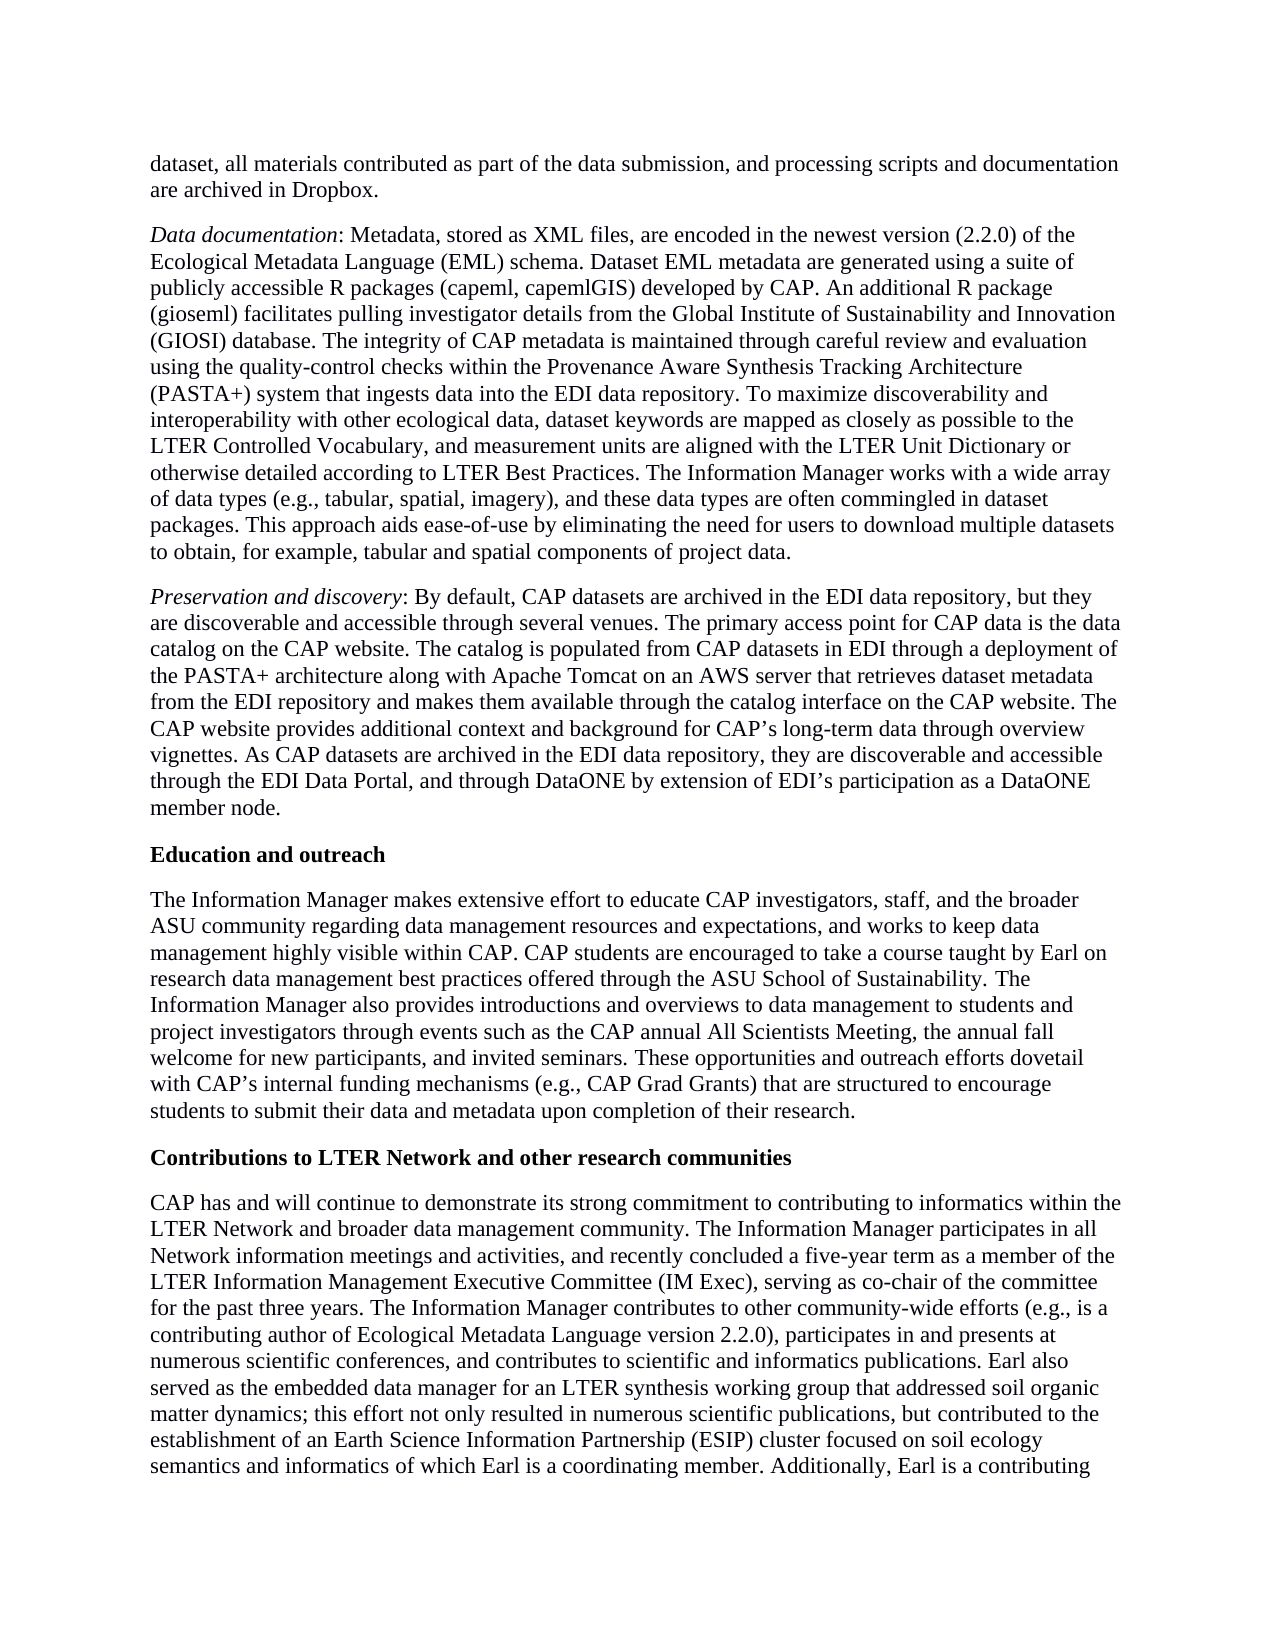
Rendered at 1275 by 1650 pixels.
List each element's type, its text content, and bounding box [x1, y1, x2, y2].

text Preservation and discovery: By default, CAP datasets are archived in the EDI data repository, but they are discoverable and accessible through several venues. The primary access point for CAP data is the data catalog on the CAP website. The catalog is populated from CAP datasets in EDI through a deployment of the PASTA+ architecture along with Apache Tomcat on an AWS server that retrieves dataset metadata from the EDI repository and makes them available through the catalog interface on the CAP website. The CAP website provides additional context and background for CAP’s long-term data through overview vignettes. As CAP datasets are archived in the EDI data repository, they are discoverable and accessible through the EDI Data Portal, and through DataONE by extension of EDI’s participation as a DataONE member node. [150, 583, 1125, 820]
subtitle Contributions to LTER Network and other research communities [150, 1144, 1125, 1170]
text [150, 150, 1125, 203]
subtitle Education and outreach [150, 841, 1125, 867]
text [150, 1189, 1125, 1479]
text The Information Manager makes extensive effort to educate CAP investigators, staff, and the broader ASU community regarding data management resources and expectations, and works to keep data management highly visible within CAP. CAP students are encouraged to take a course taught by Earl on research data management best practices offered through the ASU School of Sustainability. The Information Manager also provides introductions and overviews to data management to students and project investigators through events such as the CAP annual All Scientists Meeting, the annual fall welcome for new participants, and invited seminars. These opportunities and outreach efforts dovetail with CAP’s internal funding mechanisms (e.g., CAP Grad Grants) that are structured to encourage students to submit their data and metadata upon completion of their research. [150, 886, 1125, 1123]
text Data documentation: Metadata, stored as XML files, are encoded in the newest version (2.2.0) of the Ecological Metadata Language (EML) schema. Dataset EML metadata are generated using a suite of publicly accessible R packages (capeml, capemlGIS) developed by CAP. An additional R package (gioseml) facilitates pulling investigator details from the Global Institute of Sustainability and Innovation (GIOSI) database. The integrity of CAP metadata is maintained through careful review and evaluation using the quality-control checks within the Provenance Aware Synthesis Tracking Architecture (PASTA+) system that ingests data into the EDI data repository. To maximize discoverability and interoperability with other ecological data, dataset keywords are mapped as closely as possible to the LTER Controlled Vocabulary, and measurement units are aligned with the LTER Unit Dictionary or otherwise detailed according to LTER Best Practices. The Information Manager works with a wide array of data types (e.g., tabular, spatial, imagery), and these data types are often commingled in dataset packages. This approach aids ease-of-use by eliminating the need for users to download multiple datasets to obtain, for example, tabular and spatial components of project data. [150, 221, 1125, 564]
